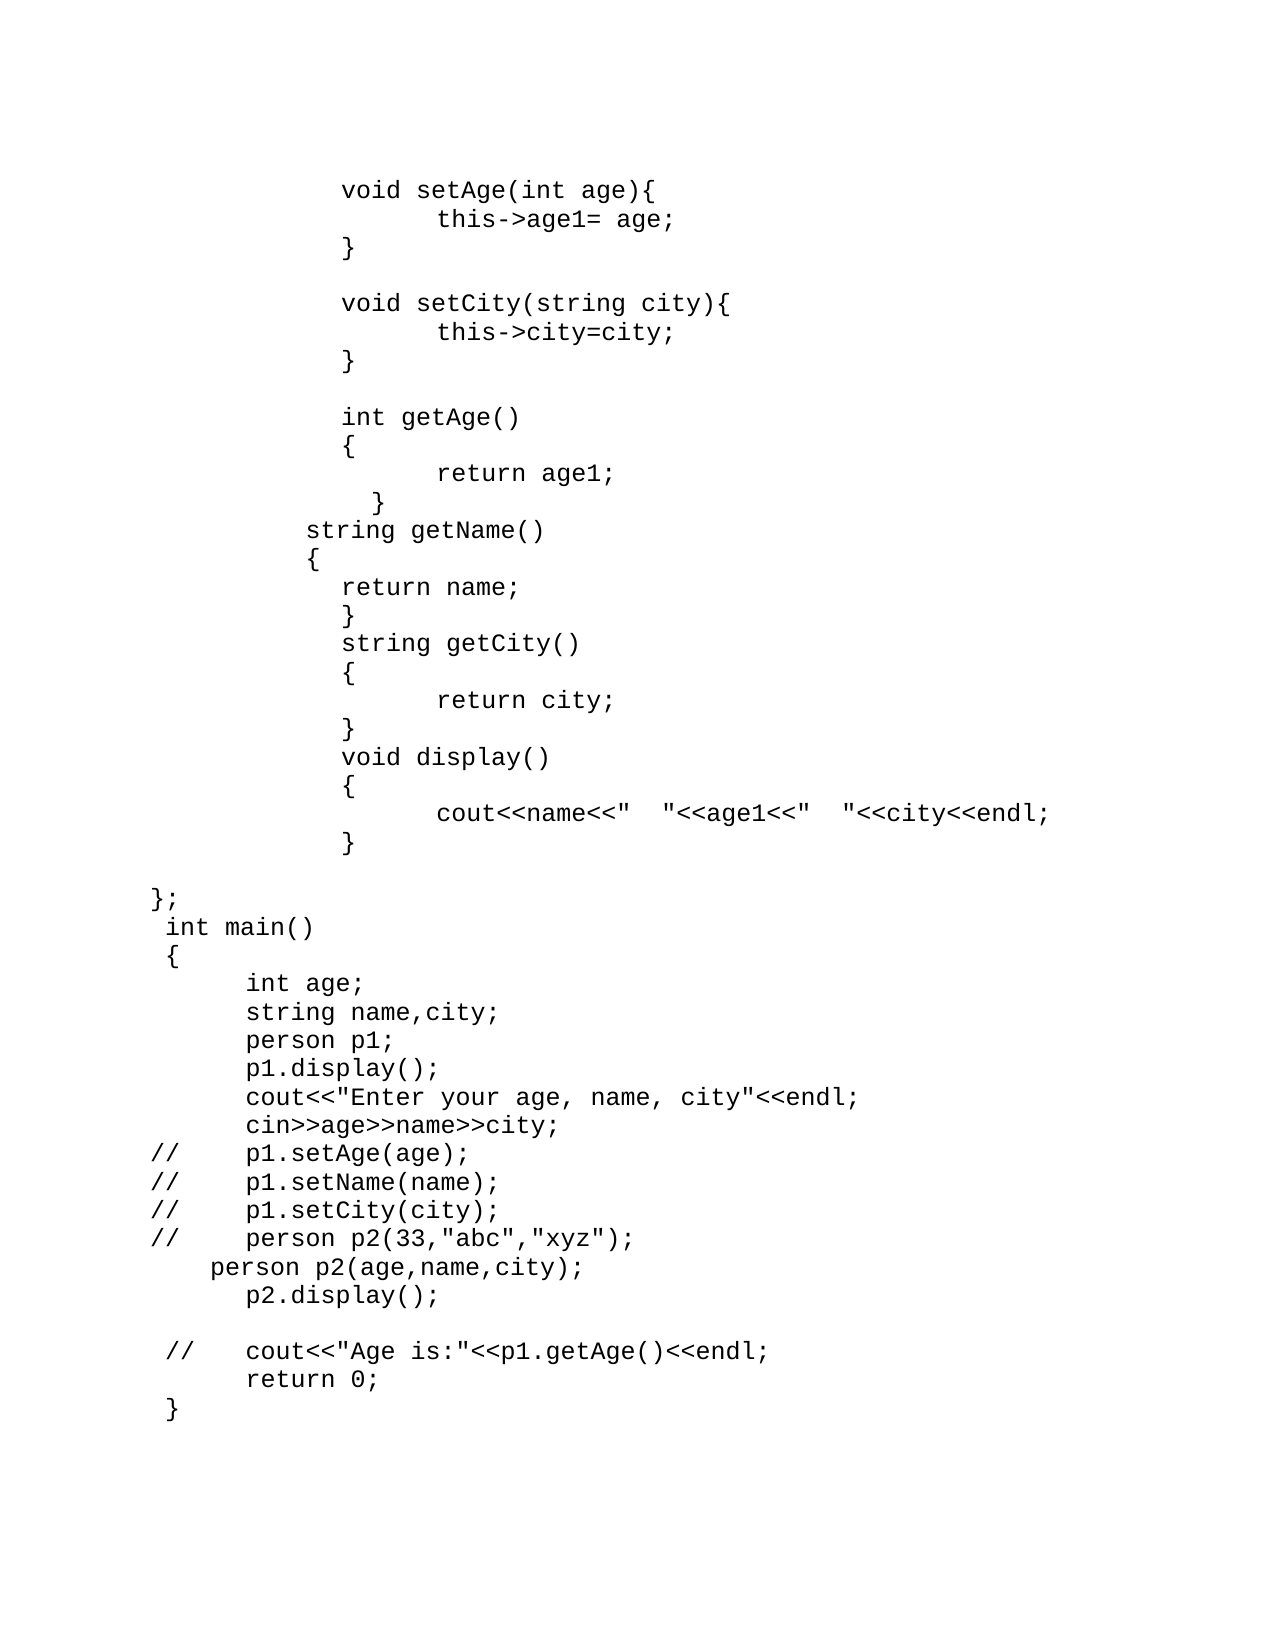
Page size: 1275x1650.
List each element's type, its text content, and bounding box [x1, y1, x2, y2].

text { [150, 659, 1125, 687]
text person p1; [150, 1027, 1125, 1056]
text } [150, 1395, 1125, 1424]
text } [150, 348, 1125, 376]
text } [150, 716, 1125, 744]
text cout<<"Enter your age, name, city"<<endl; [150, 1084, 1125, 1112]
text p1.display(); [150, 1056, 1125, 1084]
text // person p2(33,"abc","xyz"); [150, 1226, 1125, 1254]
text // cout<<"Age is:"<<p1.getAge()<<endl; [150, 1339, 1125, 1367]
text int age; [150, 971, 1125, 999]
text // p1.setAge(age); [150, 1141, 1125, 1169]
text void setAge(int age){ [150, 178, 1125, 206]
text string getName() [150, 517, 1125, 546]
text } [150, 829, 1125, 857]
text return name; [150, 574, 1125, 602]
text void display() [150, 744, 1125, 772]
text this->age1= age; [150, 206, 1125, 235]
text } [150, 489, 1125, 517]
text int main() [150, 914, 1125, 942]
text // p1.setCity(city); [150, 1197, 1125, 1226]
text }; [150, 886, 1125, 914]
text return age1; [150, 461, 1125, 489]
text { [150, 432, 1125, 461]
text { [150, 546, 1125, 574]
text return 0; [150, 1367, 1125, 1395]
text cout<<name<<" "<<age1<<" "<<city<<endl; [150, 801, 1125, 829]
text this->city=city; [150, 319, 1125, 348]
text { [150, 942, 1125, 971]
text } [150, 235, 1125, 263]
text } [150, 602, 1125, 631]
text // p1.setName(name); [150, 1169, 1125, 1197]
text string name,city; [150, 999, 1125, 1027]
text person p2(age,name,city); [150, 1254, 1125, 1282]
text void setCity(string city){ [150, 291, 1125, 319]
text return city; [150, 687, 1125, 716]
text int getAge() [150, 404, 1125, 432]
text { [150, 772, 1125, 801]
text cin>>age>>name>>city; [150, 1112, 1125, 1141]
text string getCity() [150, 631, 1125, 659]
text p2.display(); [150, 1282, 1125, 1311]
